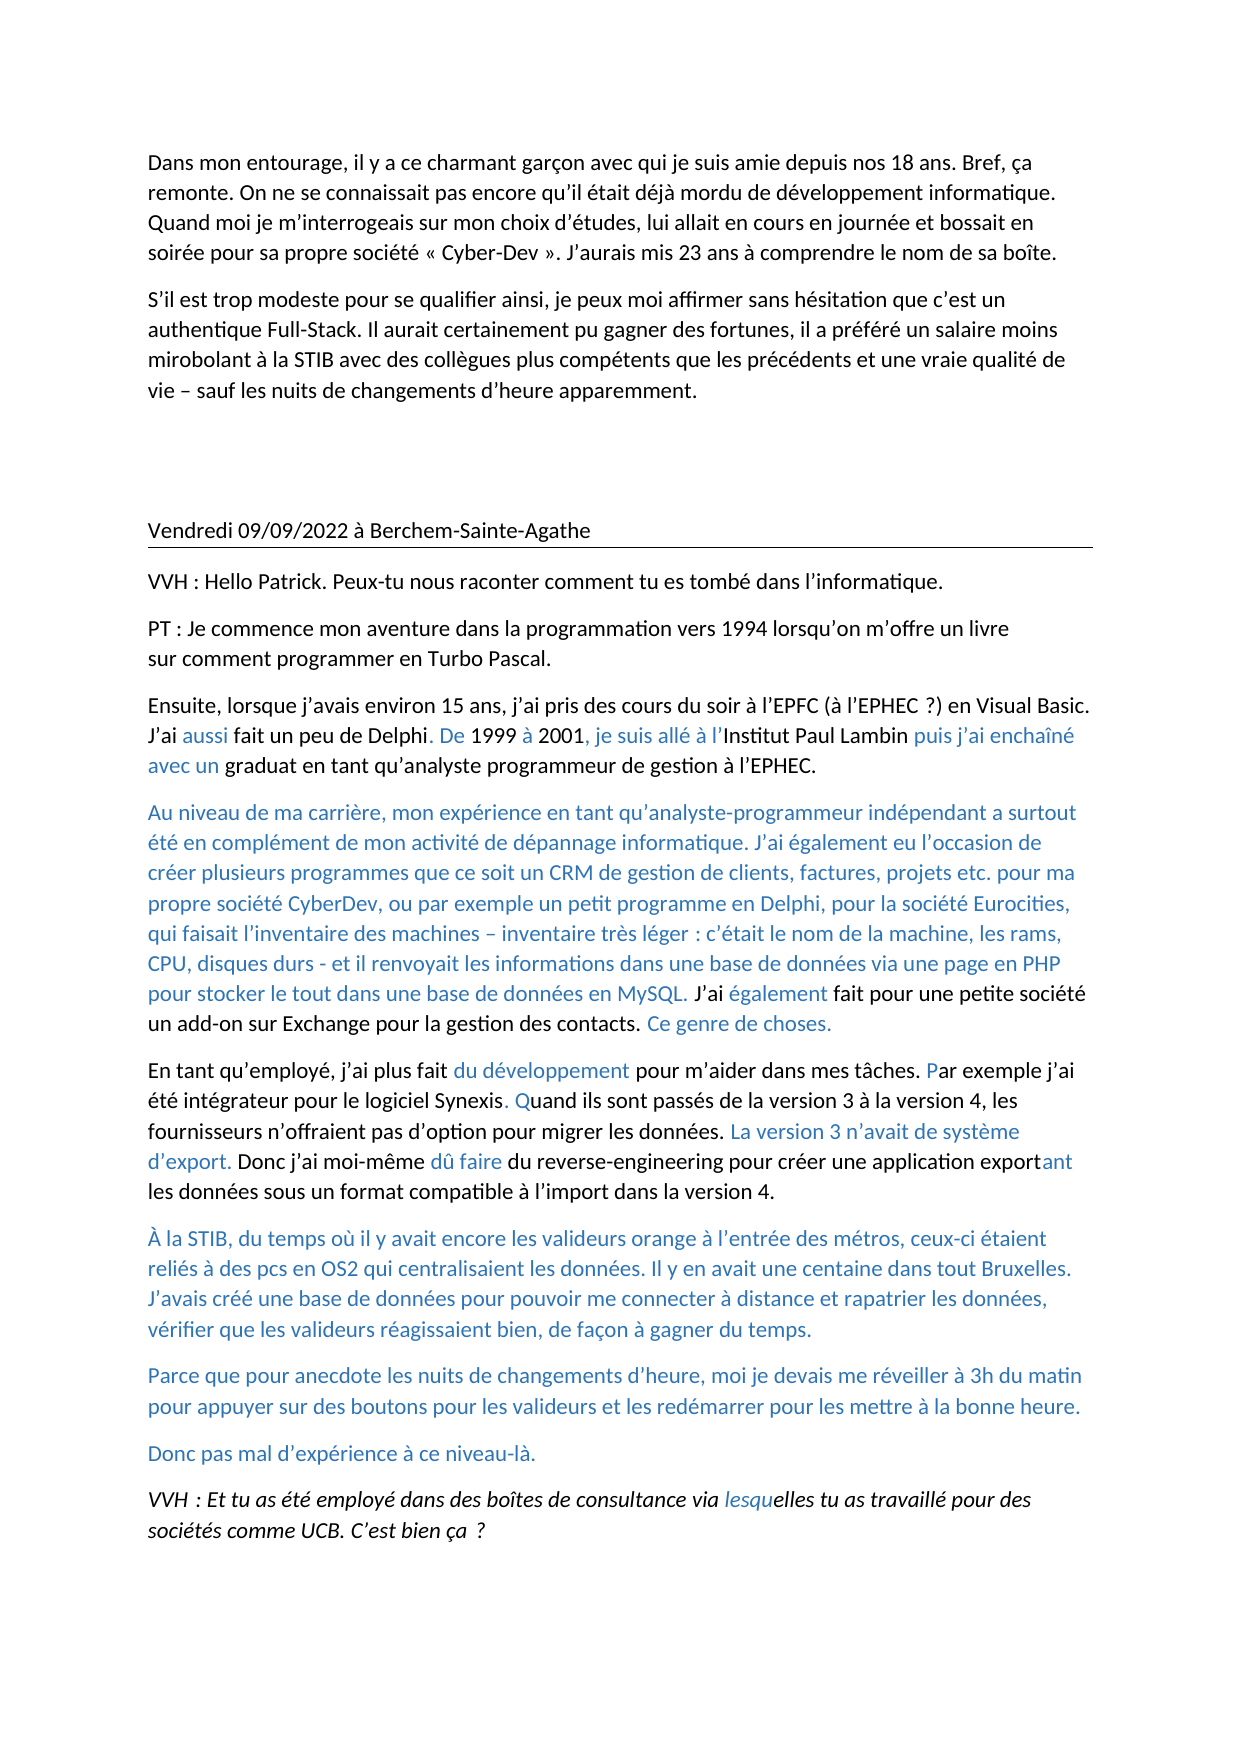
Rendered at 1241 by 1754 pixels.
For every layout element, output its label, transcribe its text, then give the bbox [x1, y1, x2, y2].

text Parce que pour anecdote les nuits de changements d’heure, moi je devais me réveiller à 3h du matin pour appuyer sur des boutons pour les valideurs et les redémarrer pour les mettre à la bonne heure. [148, 1362, 1093, 1420]
text VVH : Hello Patrick. Peux-tu nous raconter comment tu es tombé dans l’informatique. [148, 567, 1093, 595]
text Ensuite, lorsque j’avais environ 15 ans, j’ai pris des cours du soir à l’EPFC (à l’EPHEC ?) en Visual Basic. J’ai aussi fait un peu de Delphi. De 1999 à 2001, je suis allé à l’Institut Paul Lambin puis j’ai enchaîné avec un graduat en tant qu’analyste programmeur de gestion à l’EPHEC. [148, 691, 1093, 779]
text Au niveau de ma carrière, mon expérience en tant qu’analyste-programmeur indépendant a surtout été en complément de mon activité de dépannage informatique. J’ai également eu l’occasion de créer plusieurs programmes que ce soit un CRM de gestion de clients, factures, projets etc. pour ma propre société CyberDev, ou par exemple un petit programme en Delphi, pour la société Eurocities, qui faisait l’inventaire des machines – inventaire très léger : c’était le nom de la machine, les rams, CPU, disques durs - et il renvoyait les informations dans une base de données via une page en PHP pour stocker le tout dans une base de données en MySQL. J’ai également fait pour une petite société un add-on sur Exchange pour la gestion des contacts. Ce genre de choses. [148, 798, 1093, 1038]
text Donc pas mal d’expérience à ce niveau-là. [148, 1439, 1093, 1467]
text VVH : Et tu as été employé dans des boîtes de consultance via lesquelles tu as travaillé pour des sociétés comme UCB. C’est bien ça ? [148, 1486, 1093, 1544]
text PT : Je commence mon aventure dans la programmation vers 1994 lorsqu’on m’offre un livre sur comment programmer en Turbo Pascal. [148, 614, 1093, 672]
text Vendredi 09/09/2022 à Berchem-Sainte-Agathe [148, 516, 1093, 547]
text En tant qu’employé, j’ai plus fait du développement pour m’aider dans mes tâches. Par exemple j’ai été intégrateur pour le logiciel Synexis. Quand ils sont passés de la version 3 à la version 4, les fournisseurs n’offraient pas d’option pour migrer les données. La version 3 n’avait de système d’export. Donc j’ai moi-même dû faire du reverse-engineering pour créer une application exportant les données sous un format compatible à l’import dans la version 4. [148, 1056, 1093, 1205]
text S’il est trop modeste pour se qualifier ainsi, je peux moi affirmer sans hésitation que c’est un authentique Full-Stack. Il aurait certainement pu gagner des fortunes, il a préféré un salaire moins mirobolant à la STIB avec des collègues plus compétents que les précédents et une vraie qualité de vie – sauf les nuits de changements d’heure apparemment. [148, 285, 1093, 404]
text À la STIB, du temps où il y avait encore les valideurs orange à l’entrée des métros, ceux-ci étaient reliés à des pcs en OS2 qui centralisaient les données. Il y en avait une centaine dans tout Bruxelles. J’avais créé une base de données pour pouvoir me connecter à distance et rapatrier les données, vérifier que les valideurs réagissaient bien, de façon à gagner du temps. [148, 1224, 1093, 1343]
text Dans mon entourage, il y a ce charmant garçon avec qui je suis amie depuis nos 18 ans. Bref, ça remonte. On ne se connaissait pas encore qu’il était déjà mordu de développement informatique. Quand moi je m’interrogeais sur mon choix d’études, lui allait en cours en journée et bossait en soirée pour sa propre société « Cyber-Dev ». J’aurais mis 23 ans à comprendre le nom de sa boîte. [148, 148, 1093, 266]
